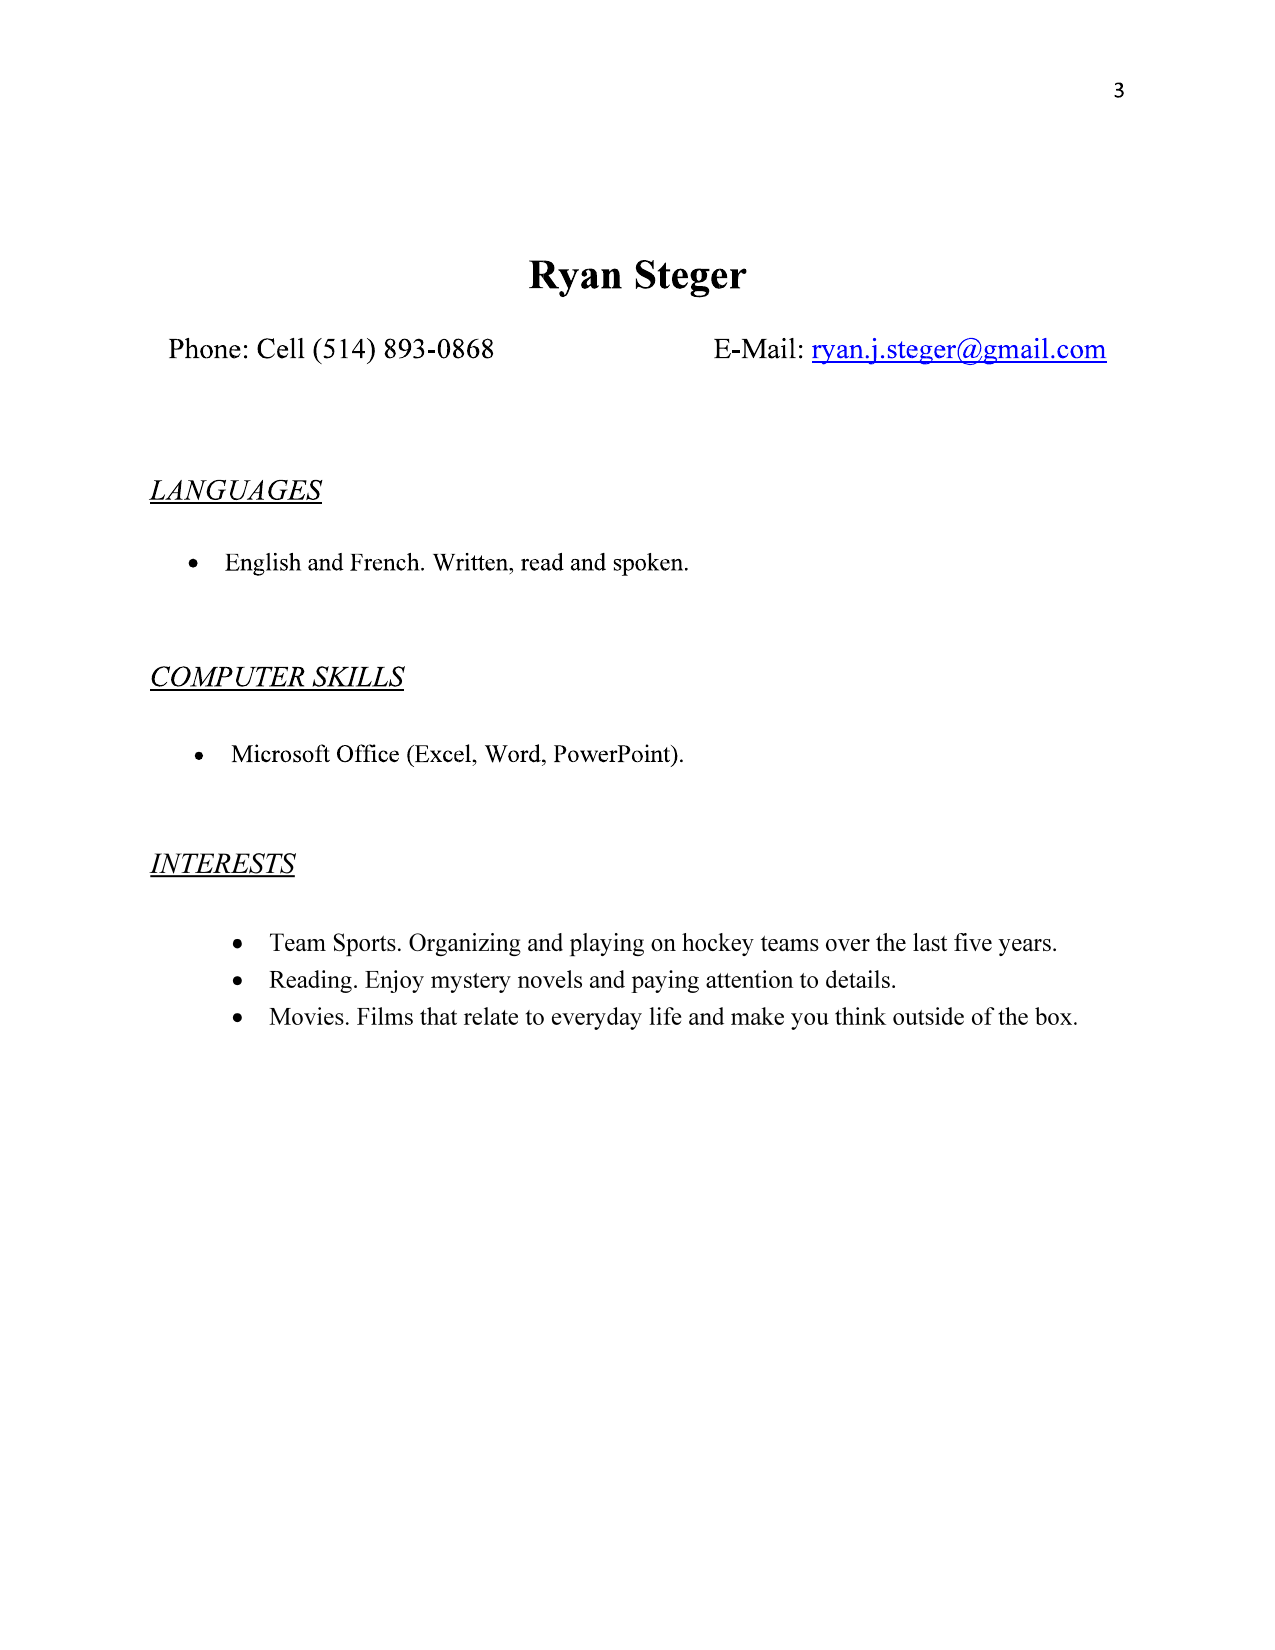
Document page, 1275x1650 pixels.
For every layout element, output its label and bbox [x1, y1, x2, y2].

picture [148, 852, 1077, 1030]
